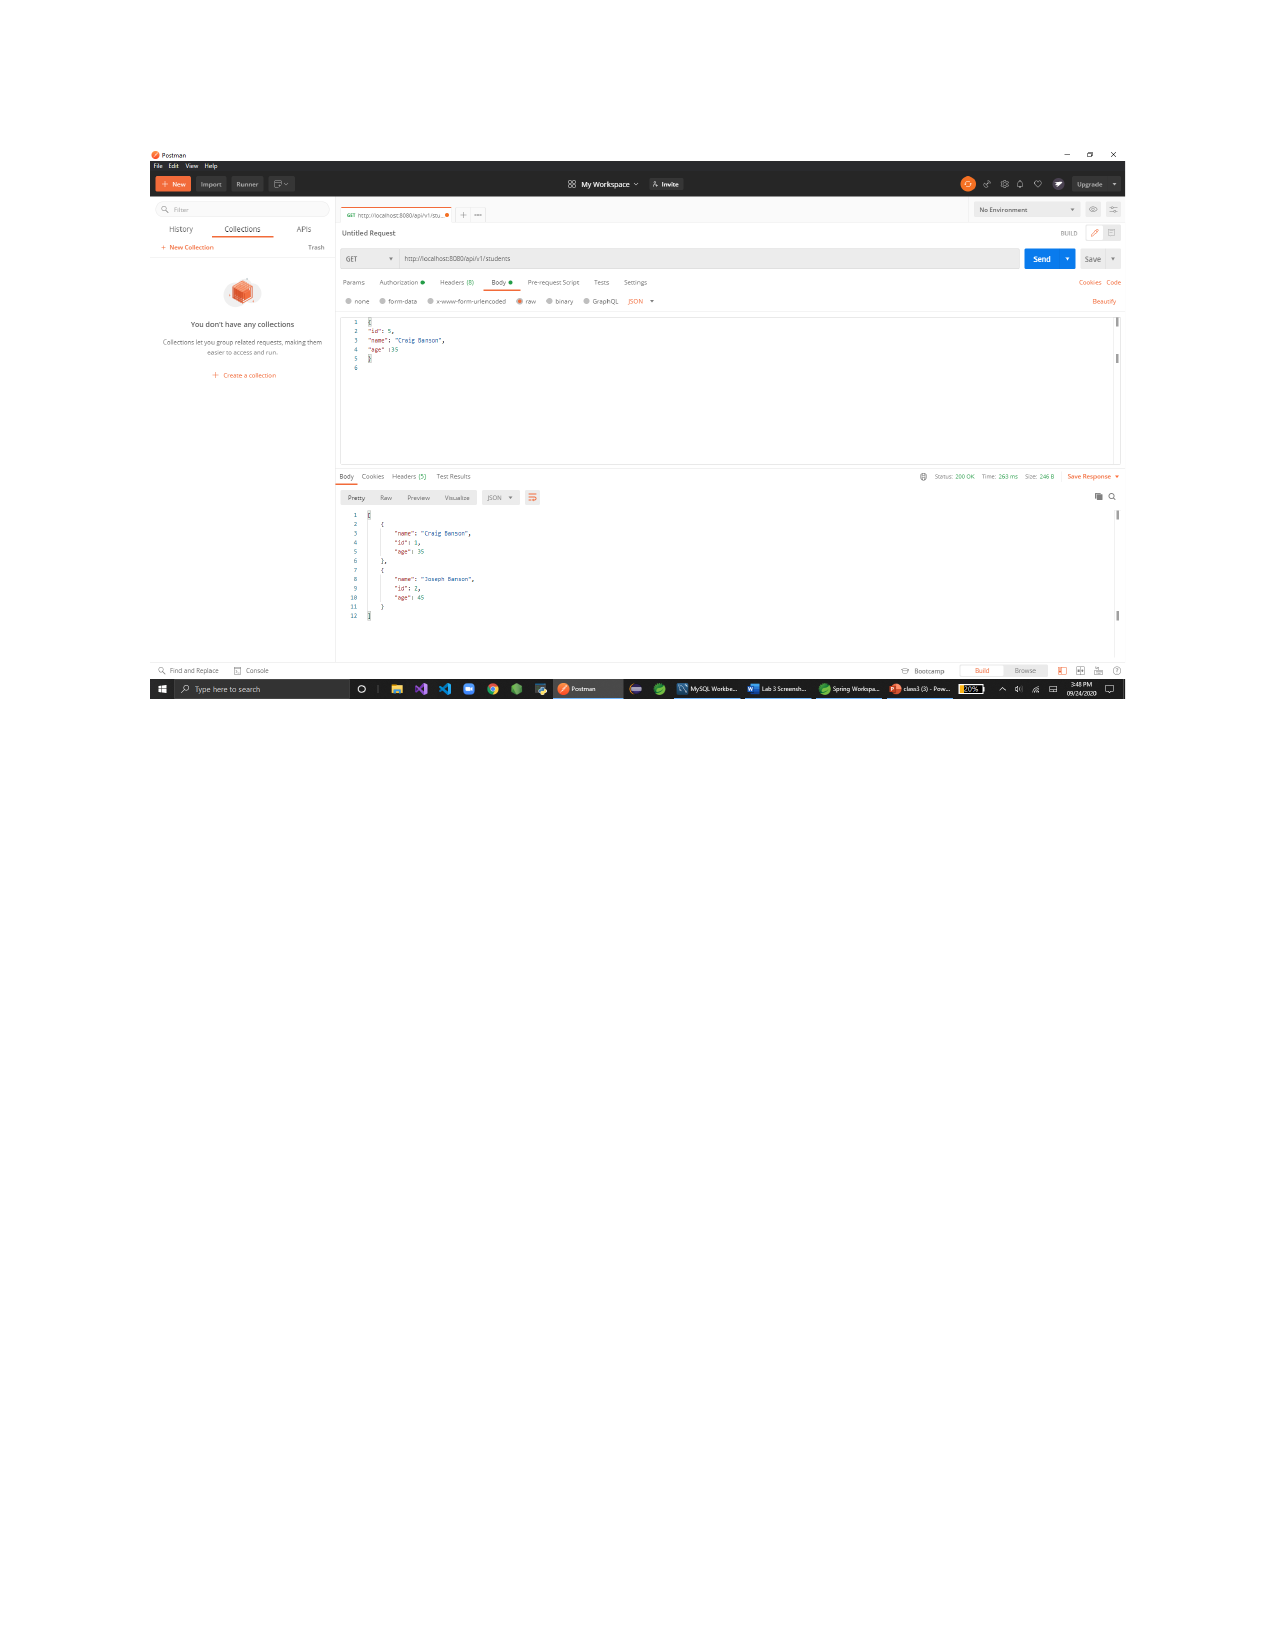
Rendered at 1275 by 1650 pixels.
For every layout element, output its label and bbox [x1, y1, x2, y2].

picture [150, 150, 1125, 699]
